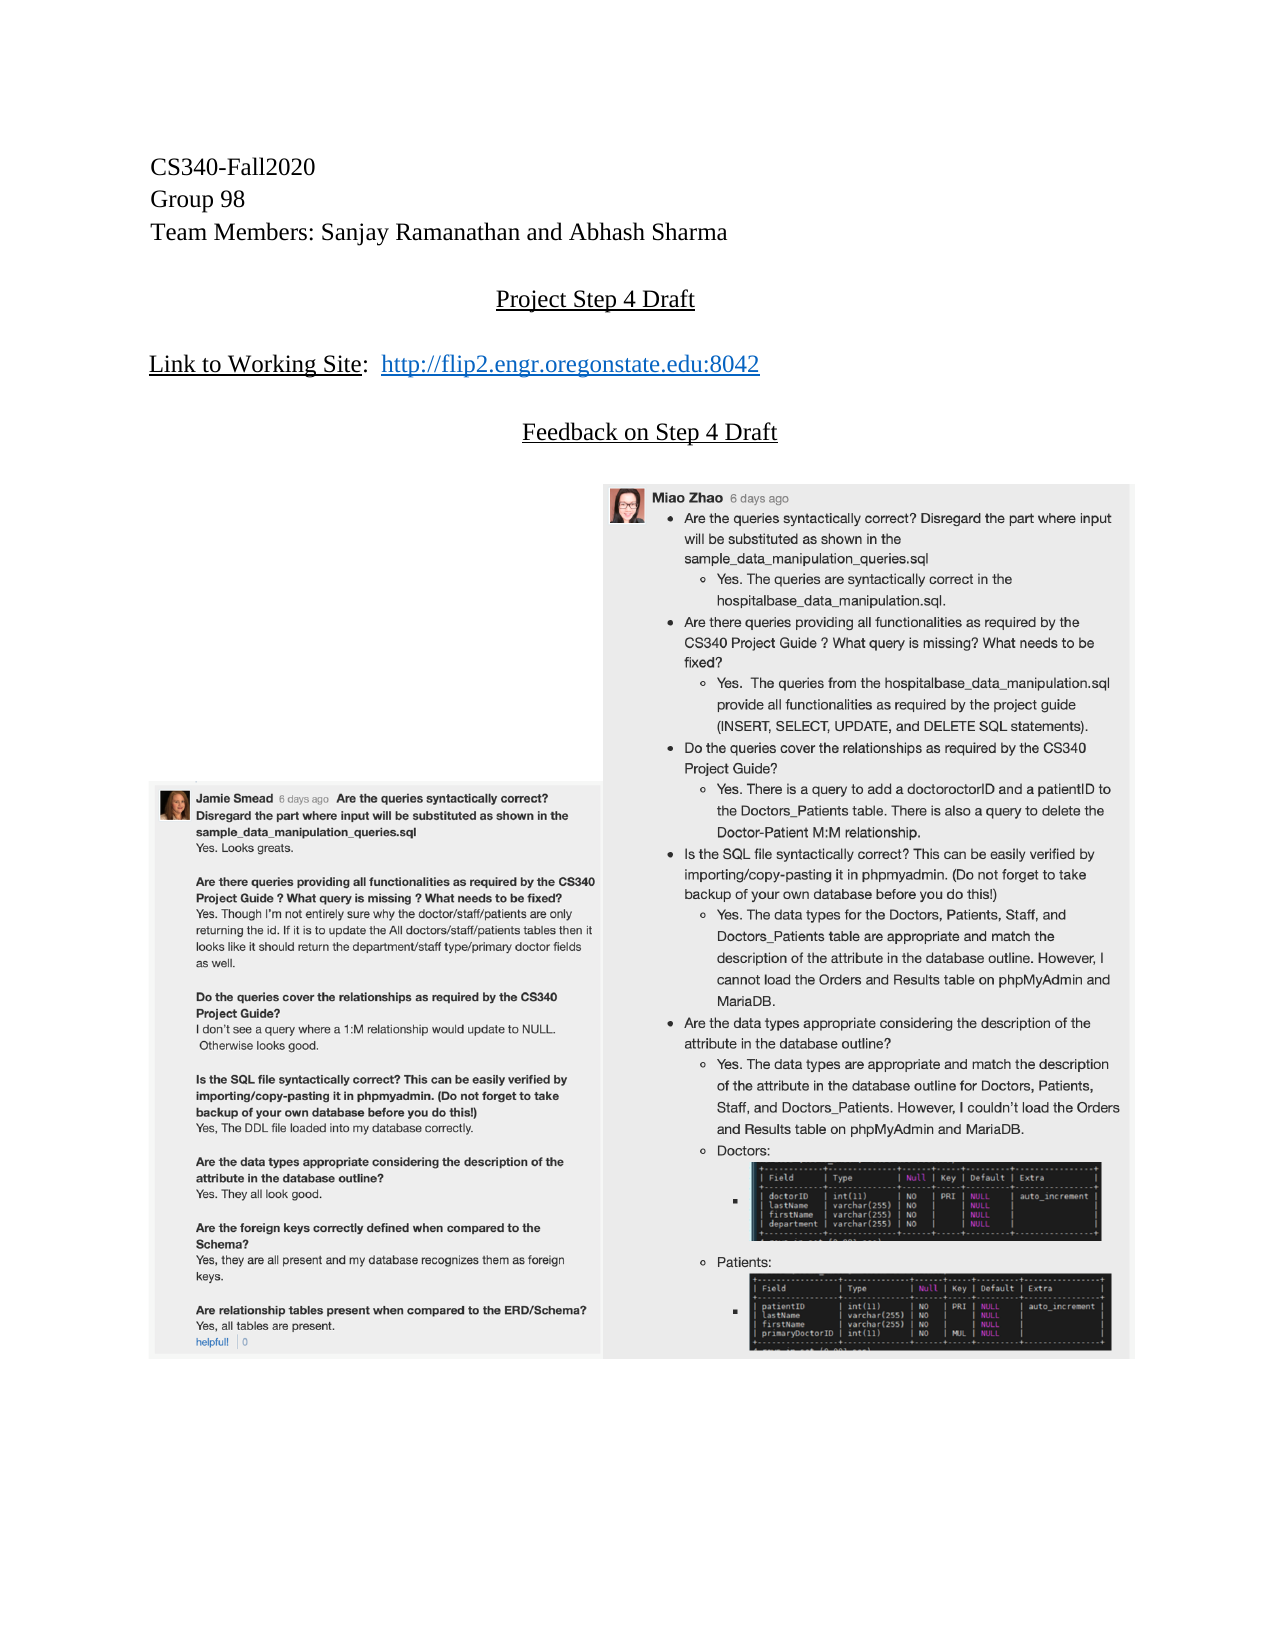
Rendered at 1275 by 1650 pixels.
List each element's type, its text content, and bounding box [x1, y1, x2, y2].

text Project Step 4 Draft [496, 284, 1151, 313]
text Link to Working Site: http://flip2.engr.oregonstate.edu:8042 [148, 349, 1151, 378]
text Group 98 [150, 184, 1126, 213]
text Team Members: Sanjay Ramanathan and Abhash Sharma [150, 217, 1126, 246]
picture [148, 484, 1137, 1359]
text Feedback on Step 4 Draft [148, 417, 1151, 446]
text CS340-Fall2020 [150, 152, 1126, 180]
